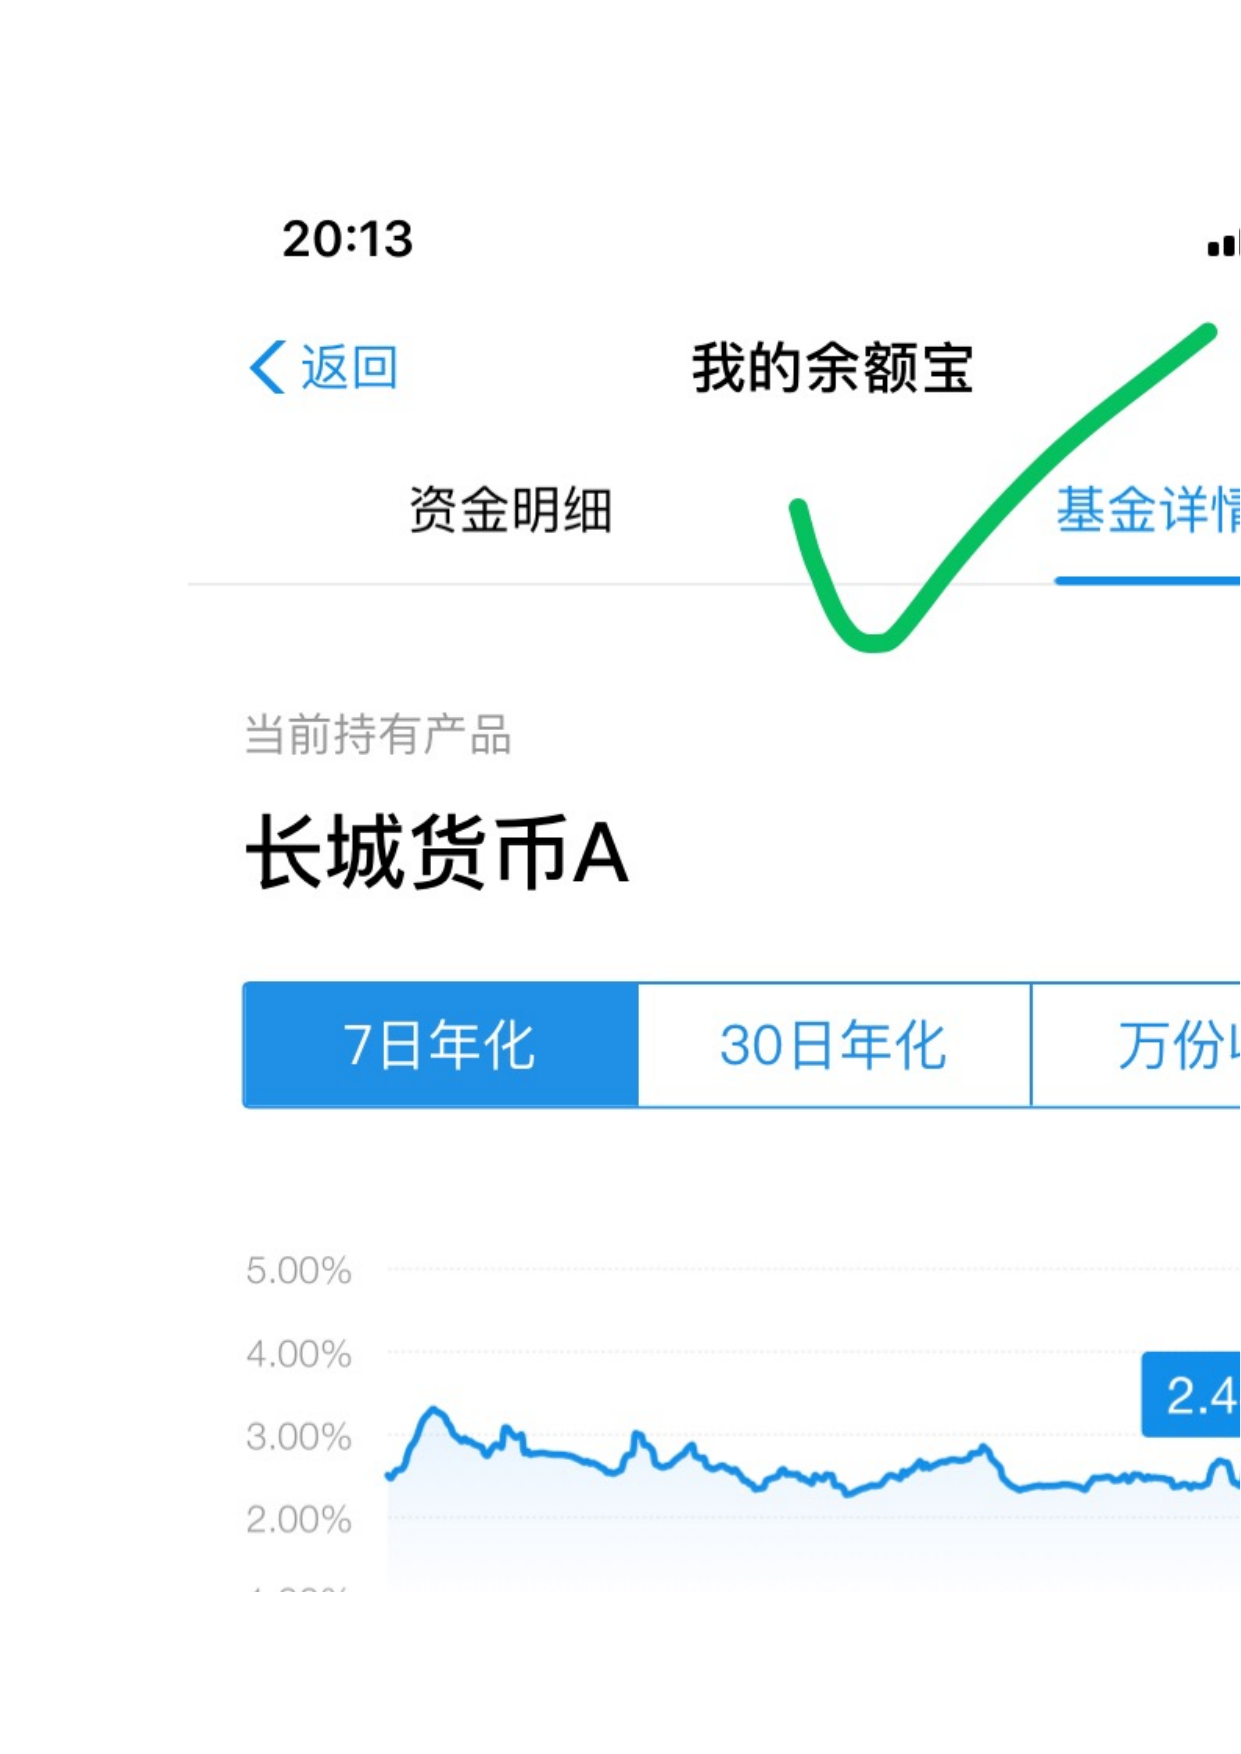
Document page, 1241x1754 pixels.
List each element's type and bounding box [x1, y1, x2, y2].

picture [187, 162, 1241, 1592]
